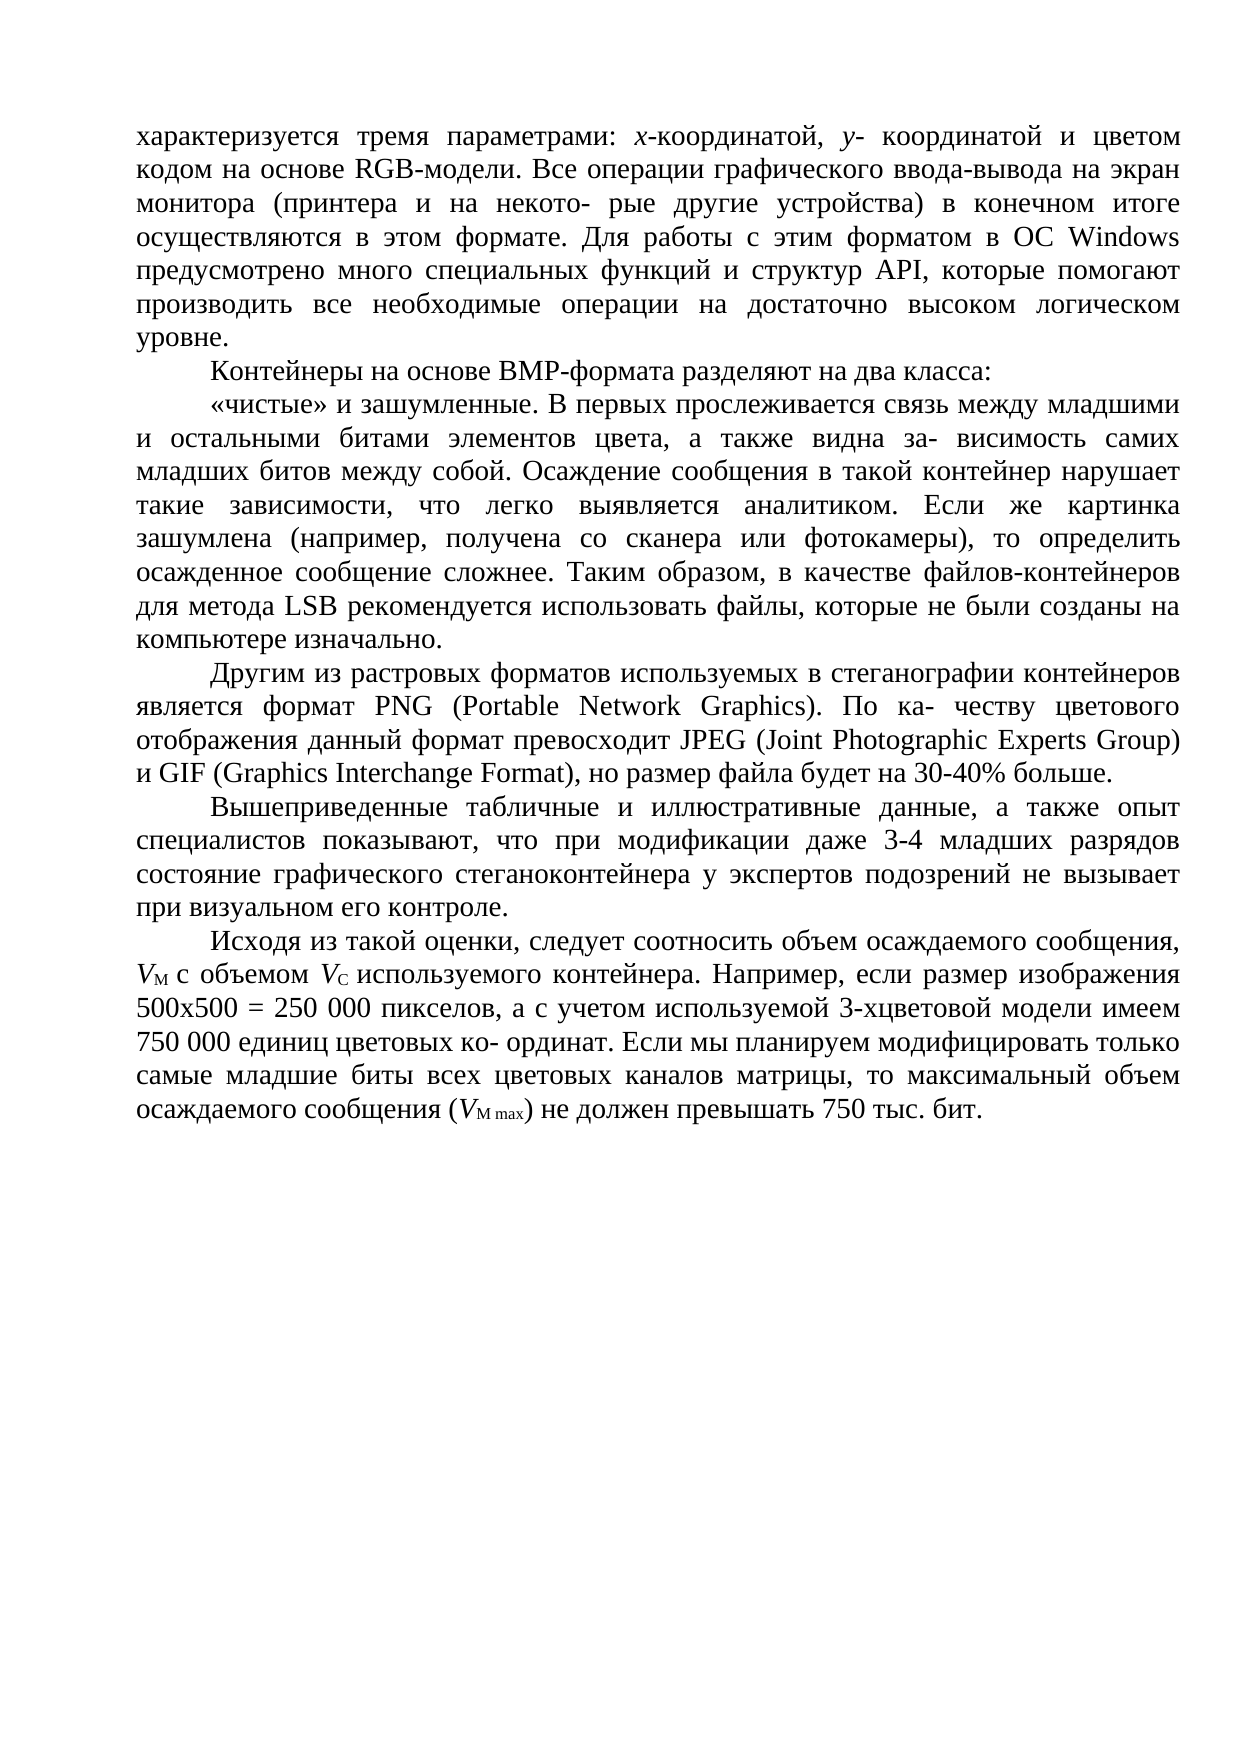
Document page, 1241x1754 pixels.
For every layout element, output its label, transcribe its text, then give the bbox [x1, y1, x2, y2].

text Вышеприведенные табличные и иллюстративные данные, а также опыт специалистов показывают, что при модификации даже 3-4 младших разрядов состояние графического стеганоконтейнера у экспертов подозрений не вызывает при визуальном его контроле. [136, 789, 1181, 923]
text Исходя из такой оценки, следует соотносить объем осаждаемого сообщения, VM с объемом VC используемого контейнера. Например, если размер изображения 500х500 = 250 000 пикселов, а с учетом используемой 3-хцветовой модели имеем 750 000 единиц цветовых ко- ординат. Если мы планируем модифицировать только самые младшие биты всех цветовых каналов матрицы, то максимальный объем осаждаемого сообщения (VM max) не должен превышать 750 тыс. бит. [136, 923, 1181, 1124]
text Контейнеры на основе BMP-формата разделяют на два класса: [136, 353, 1181, 386]
text Другим из растровых форматов используемых в стеганографии контейнеров является формат PNG (Portable Network Graphics). По ка- честву цветового отображения данный формат превосходит JPEG (Joint Photographic Experts Group) и GIF (Graphics Interchange Format), но размер файла будет на 30-40% больше. [136, 655, 1181, 789]
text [136, 118, 1181, 353]
text «чистые» и зашумленные. В первых прослеживается связь между младшими и остальными битами элементов цвета, а также видна за- висимость самих младших битов между собой. Осаждение сообщения в такой контейнер нарушает такие зависимости, что легко выявляется аналитиком. Если же картинка зашумлена (например, получена со сканера или фотокамеры), то определить осажденное сообщение сложнее. Таким образом, в качестве файлов-контейнеров для метода LSB рекомендуется использовать файлы, которые не были созданы на компьютере изначально. [136, 386, 1181, 655]
